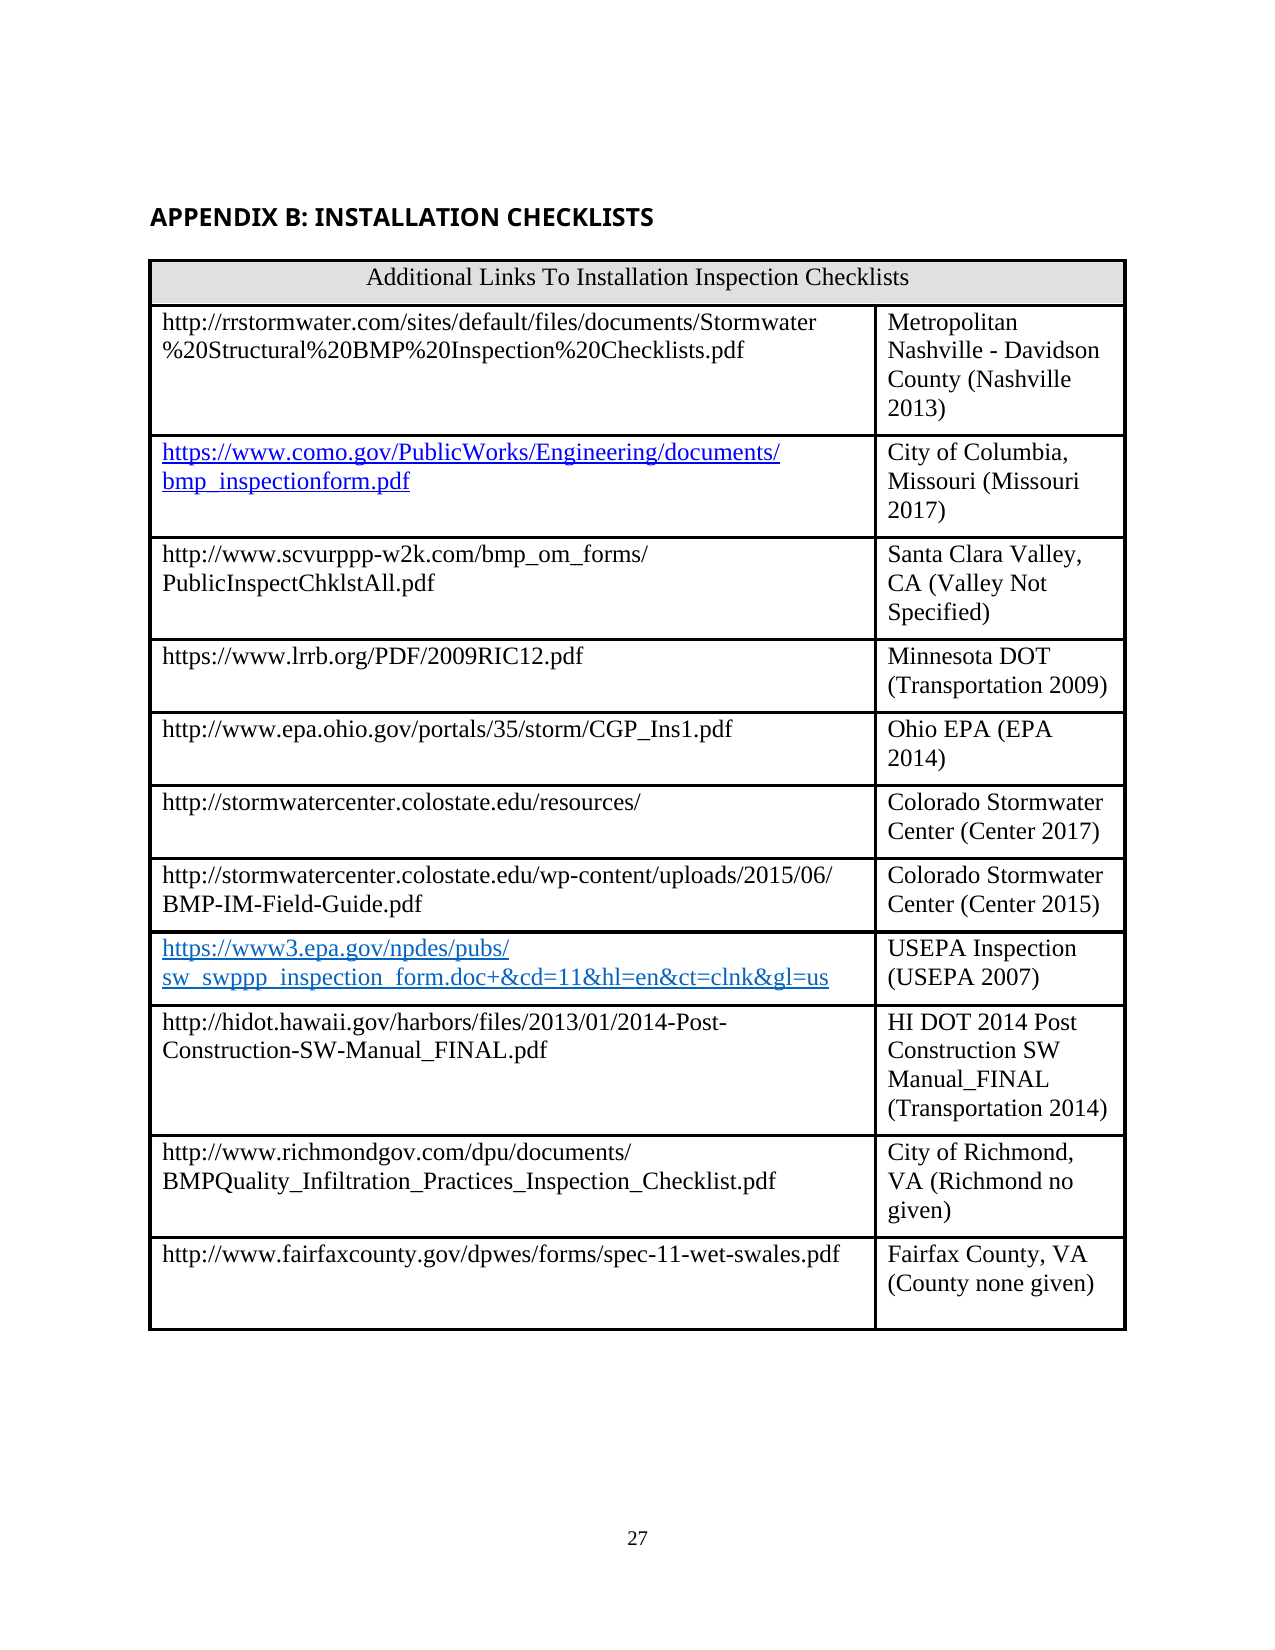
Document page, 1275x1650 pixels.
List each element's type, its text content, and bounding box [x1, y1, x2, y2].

table_cell http://www.scvurppp-w2k.com/bmp_om_forms/PublicInspectChklstAll.pdf [152, 539, 874, 638]
table_cell http://hidot.hawaii.gov/harbors/files/2013/01/2014-Post-Construction-SW-Manual_FINAL.pdf [152, 1007, 874, 1134]
table_header Additional Links To Installation Inspection Checklists [152, 262, 1123, 303]
table_cell City of Columbia, Missouri (Missouri 2017) [877, 437, 1123, 536]
table_cell Minnesota DOT (Transportation 2009) [877, 641, 1123, 711]
table_cell Santa Clara Valley, CA (Valley Not Specified) [877, 539, 1123, 638]
table_cell Fairfax County, VA (County none given) [877, 1239, 1123, 1327]
table_cell http://www.richmondgov.com/dpu/documents/BMPQuality_Infiltration_Practices_Inspection_Checklist.pdf [152, 1137, 874, 1236]
table_cell http://www.epa.ohio.gov/portals/35/storm/CGP_Ins1.pdf [152, 714, 874, 784]
table_cell https://www.como.gov/PublicWorks/Engineering/documents/bmp_inspectionform.pdf [152, 437, 874, 536]
table_cell http://stormwatercenter.colostate.edu/resources/ [152, 787, 874, 857]
table_cell Metropolitan Nashville - Davidson County (Nashville 2013) [877, 307, 1123, 434]
table_cell HI DOT 2014 Post Construction SW Manual_FINAL (Transportation 2014) [877, 1007, 1123, 1134]
table_cell https://www.lrrb.org/PDF/2009RIC12.pdf [152, 641, 874, 711]
table_cell Colorado Stormwater Center (Center 2017) [877, 787, 1123, 857]
table_cell https://www3.epa.gov/npdes/pubs/sw_swppp_inspection_form.doc+&cd=11&hl=en&ct=clnk&gl=us [152, 934, 874, 1003]
table_cell Colorado Stormwater Center (Center 2015) [877, 860, 1123, 930]
subtitle Appendix B: Installation Checklists [150, 200, 1125, 234]
table_cell City of Richmond, VA (Richmond no given) [877, 1137, 1123, 1236]
table_cell Ohio EPA (EPA 2014) [877, 714, 1123, 784]
table_cell http://www.fairfaxcounty.gov/dpwes/forms/spec-11-wet-swales.pdf [152, 1239, 874, 1327]
table_cell http://rrstormwater.com/sites/default/files/documents/Stormwater%20Structural%20BMP%20Inspection%20Checklists.pdf [152, 307, 874, 434]
table_cell http://stormwatercenter.colostate.edu/wp-content/uploads/2015/06/BMP-IM-Field-Guide.pdf [152, 860, 874, 930]
table_cell USEPA Inspection (USEPA 2007) [877, 934, 1123, 1003]
